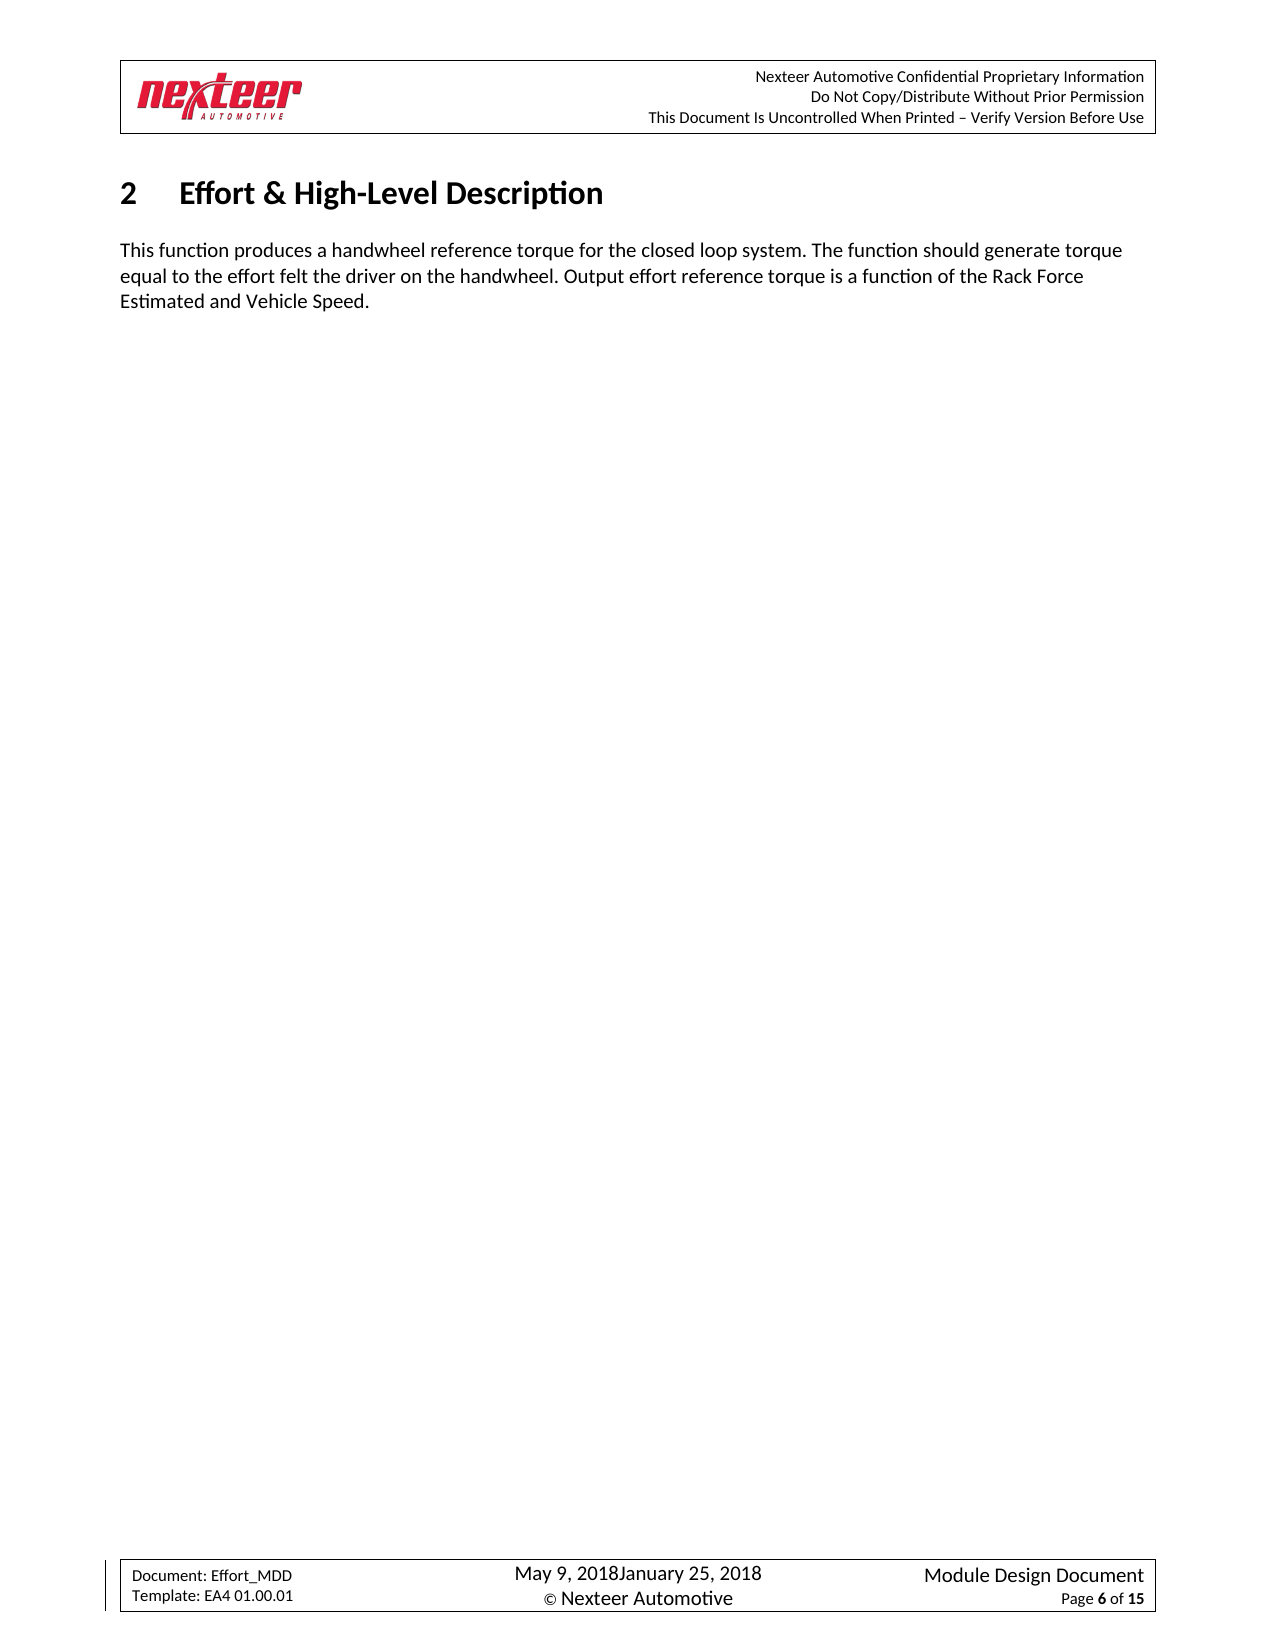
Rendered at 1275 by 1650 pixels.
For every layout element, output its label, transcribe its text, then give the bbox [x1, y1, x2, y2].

picture [131, 61, 307, 133]
subtitle Effort & High-Level Description [120, 172, 1155, 213]
text This function produces a handwheel reference torque for the closed loop system. The function should generate torque equal to the effort felt the driver on the handwheel. Output effort reference torque is a function of the Rack Force Estimated and Vehicle Speed. [120, 238, 1155, 314]
